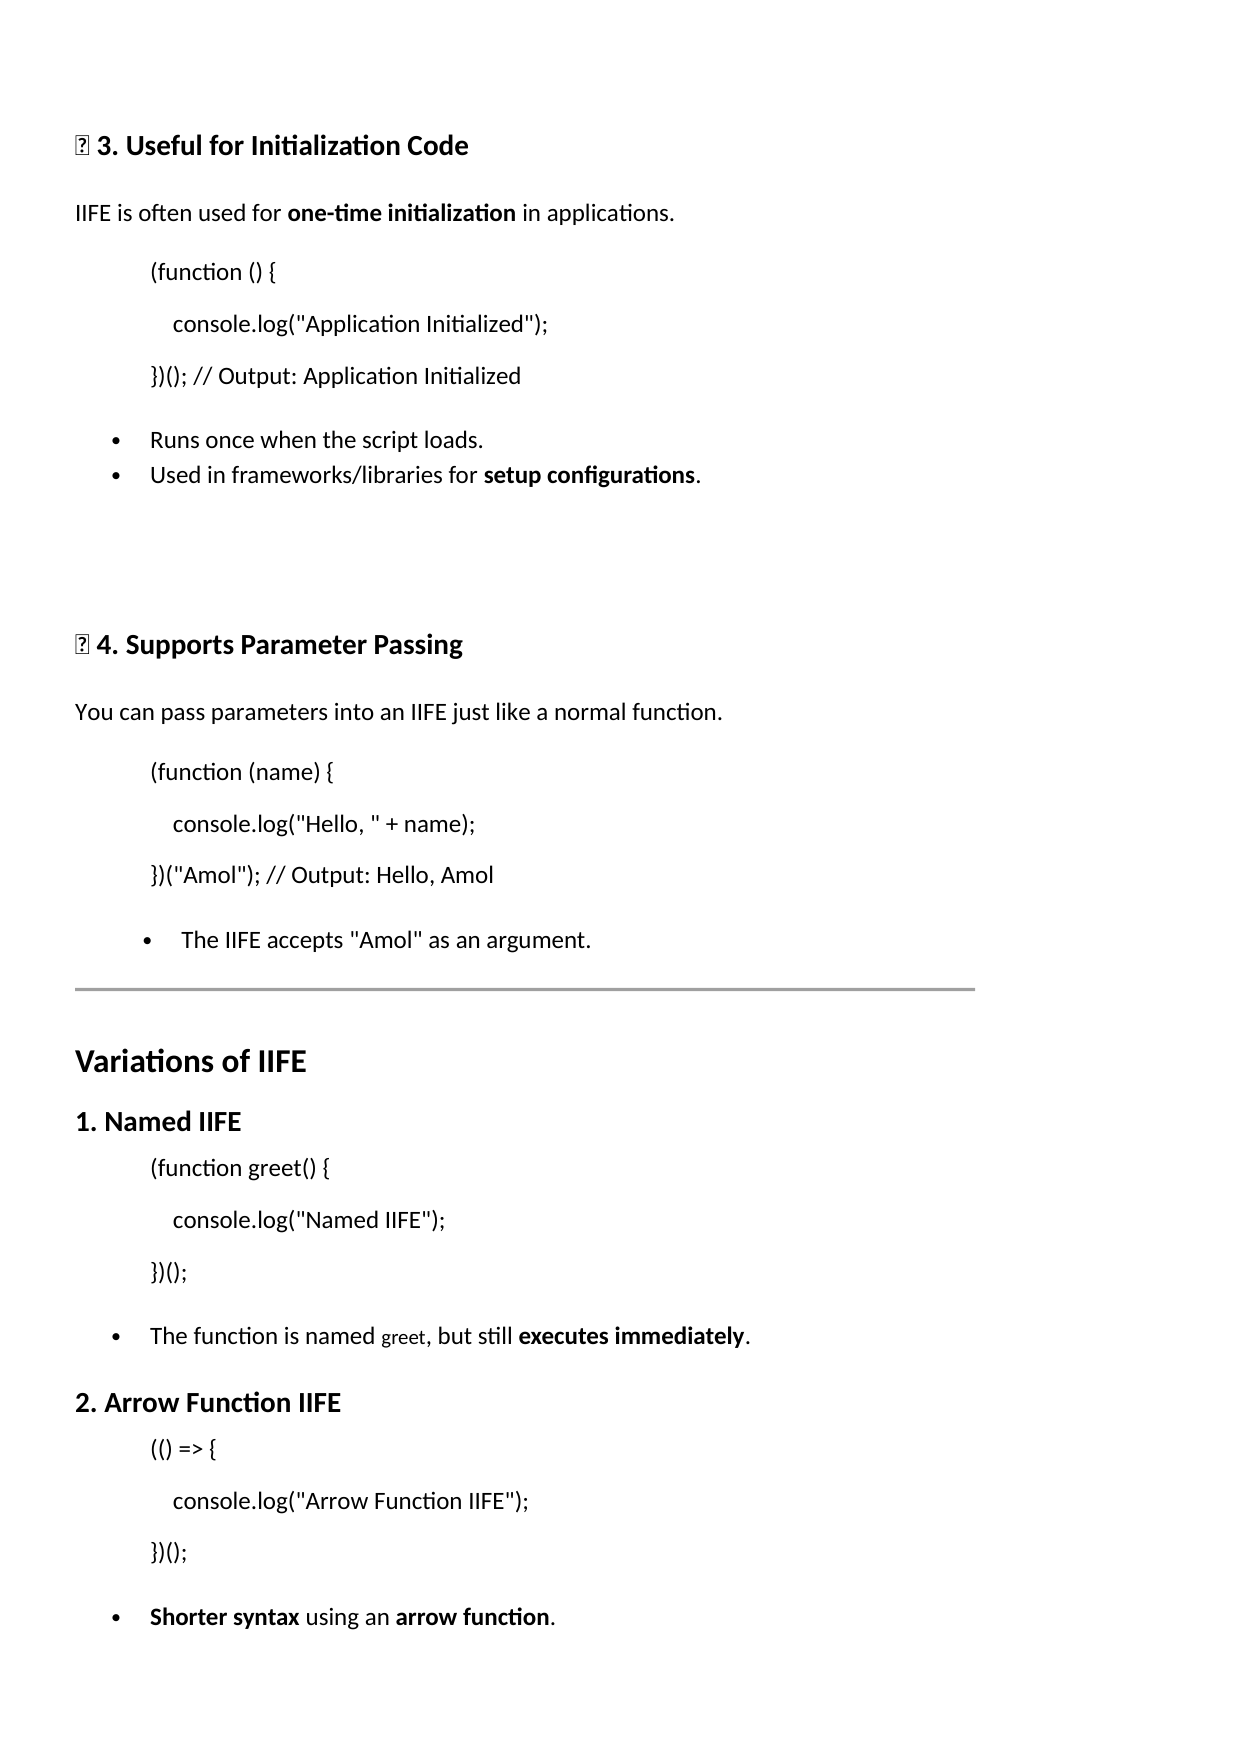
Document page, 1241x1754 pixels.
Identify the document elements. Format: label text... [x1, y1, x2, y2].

subtitle Variations of IIFE [75, 1039, 1165, 1080]
list The IIFE accepts "Amol" as an argument. [144, 924, 1165, 954]
text })(); [150, 1537, 1165, 1567]
text IIFE is often used for one-time initialization in applications. [75, 197, 1165, 227]
subtitle 1. Named IIFE [75, 1103, 1165, 1139]
subtitle 2. Arrow Function IIFE [75, 1384, 1165, 1419]
text })("Amol"); // Output: Hello, Amol [150, 859, 1165, 890]
text console.log("Named IIFE"); [150, 1204, 1165, 1234]
text console.log("Arrow Function IIFE"); [150, 1485, 1165, 1515]
text console.log("Application Initialized"); [150, 308, 1165, 339]
list Runs once when the script loads. [112, 424, 1165, 454]
text (function () { [150, 256, 1165, 287]
text })(); [150, 1256, 1165, 1286]
text console.log("Hello, " + name); [150, 808, 1165, 838]
list Used in frameworks/libraries for setup configurations. [112, 459, 1165, 489]
text (() => { [150, 1433, 1165, 1464]
text You can pass parameters into an IIFE just like a normal function. [75, 697, 1165, 727]
subtitle ✅ 4. Supports Parameter Passing [75, 626, 1165, 662]
text })(); // Output: Application Initialized [150, 360, 1165, 390]
subtitle ✅ 3. Useful for Initialization Code [75, 127, 1165, 162]
text (function (name) { [150, 756, 1165, 787]
text (function greet() { [150, 1152, 1165, 1183]
list The function is named greet, but still executes immediately. [112, 1320, 1165, 1350]
list Shorter syntax using an arrow function. [112, 1601, 1165, 1631]
